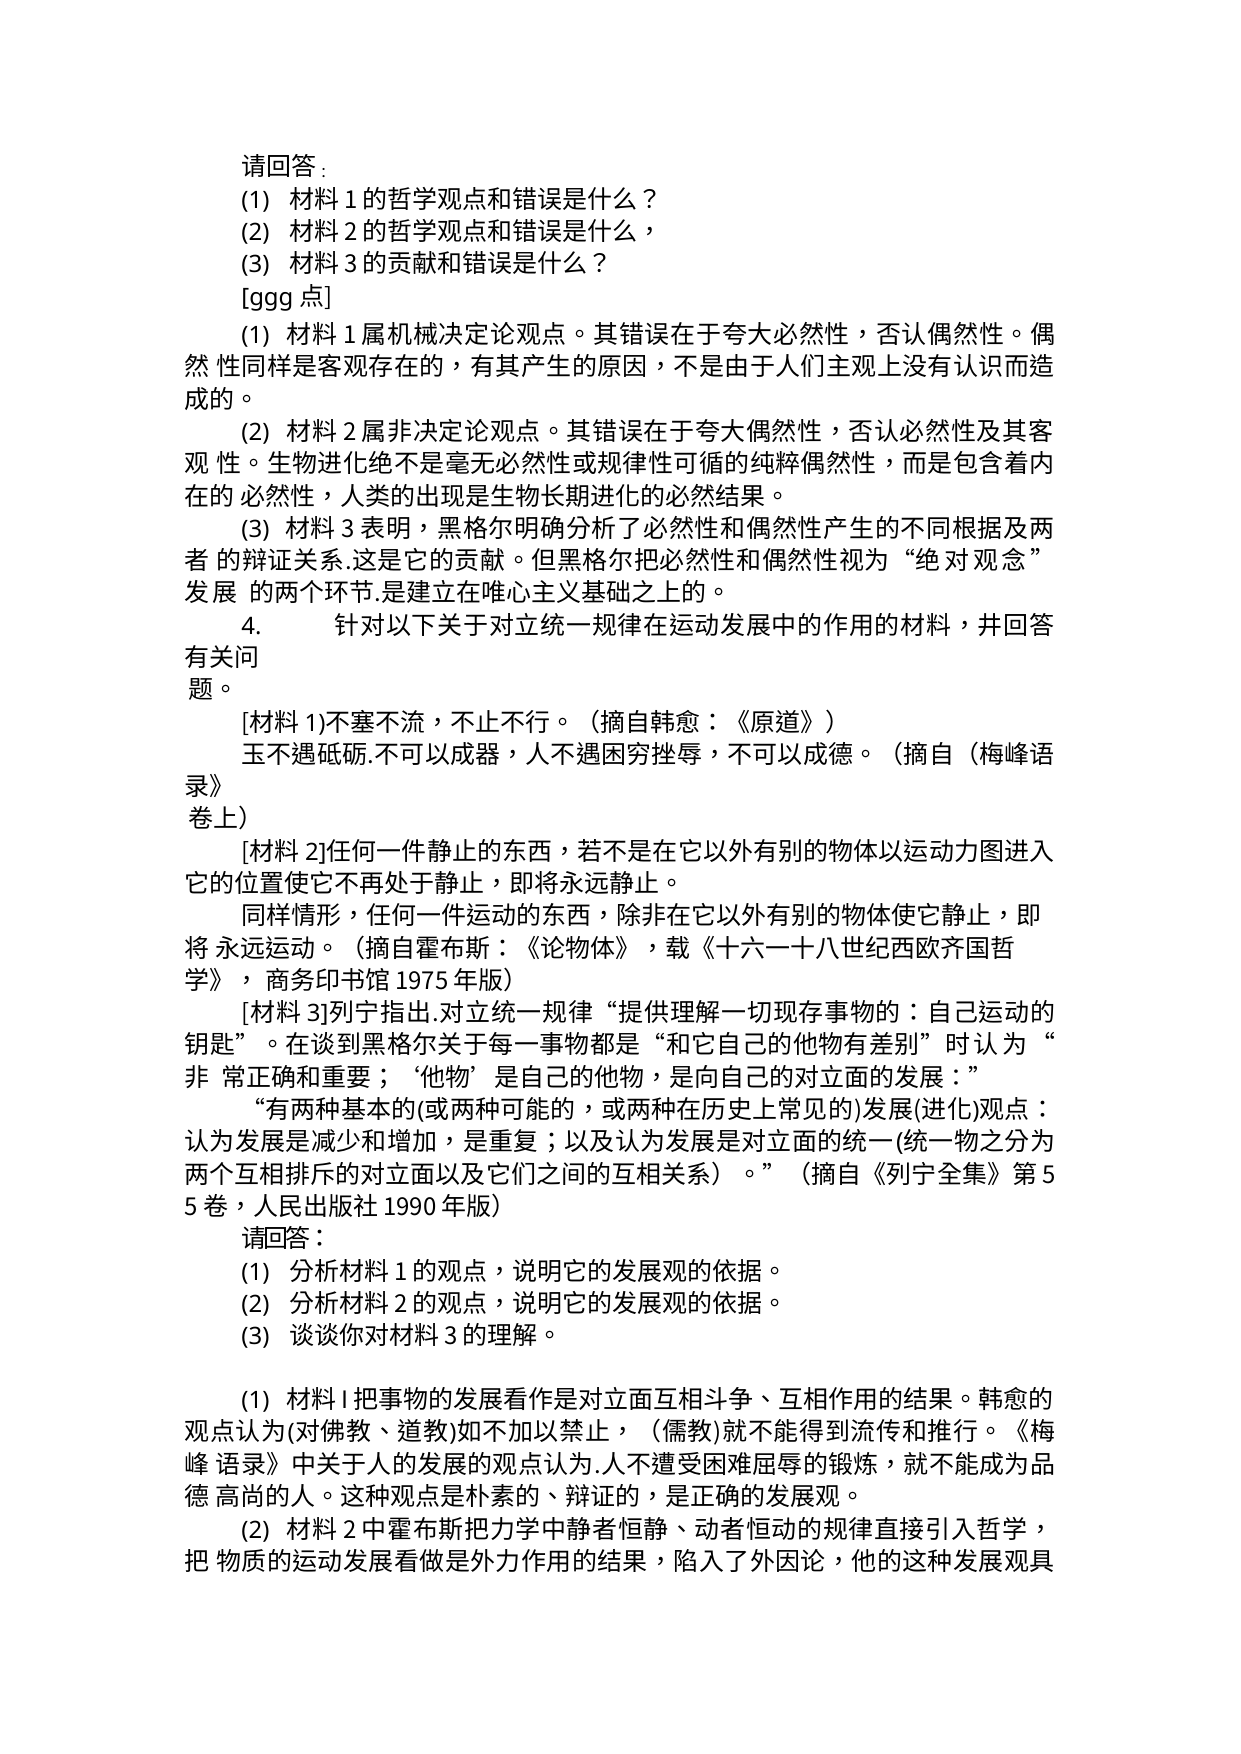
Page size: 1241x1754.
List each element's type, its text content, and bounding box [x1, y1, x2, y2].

list 针对以下关于对立统一规律在运动发展中的作用的材料，井回答有关问 [184, 608, 1056, 673]
text [材料1)不塞不流，不止不行。（摘自韩愈：《原道》） [184, 705, 1056, 737]
text 卷上） [184, 802, 1056, 834]
list 材料I把事物的发展看作是对立面互相斗争、互相作用的结果。韩愈的 观点认为(对佛教、道教)如不加以禁止，（儒教)就不能得到流传和推行。《梅峰 语录》中关于人的发展的观点认为.人不遭受困难屈辱的锻炼，就不能成为品德 高尚的人。这种观点是朴素的、辩证的，是正确的发展观。 [184, 1382, 1056, 1512]
list 材料2的哲学观点和错误是什么， [184, 214, 1056, 247]
text 请回答： [184, 1222, 1056, 1254]
list 分析材料1的观点，说明它的发展观的依据。 [184, 1254, 1056, 1286]
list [184, 1512, 1056, 1577]
text [材料3]列宁指出.对立统一规律“提供理解一切现存事物的：自己运动的 钥匙”。在谈到黑格尔关于每一事物都是“和它自己的他物有差别”时认为“非 常正确和重要；‘他物’是自己的他物，是向自己的对立面的发展：” [184, 996, 1056, 1093]
list 分析材料2的观点，说明它的发展观的依据。 [184, 1286, 1056, 1319]
text 题。 [184, 673, 1056, 705]
text 玉不遇砥砺.不可以成器，人不遇困穷挫辱，不可以成德。（摘自（梅峰语录》 [184, 737, 1056, 802]
text “有两种基本的(或两种可能的，或两种在历史上常见的)发展(进化)观点： 认为发展是减少和增加，是重复；以及认为发展是对立面的统一(统一物之分为 两个互相排斥的对立面以及它们之间的互相关系）。”（摘自《列宁全集》第55 卷，人民出版社1990年版） [184, 1093, 1056, 1222]
text [ggg 点] [184, 279, 1056, 311]
list 材料2属非决定论观点。其错误在于夸大偶然性，否认必然性及其客观 性。生物进化绝不是毫无必然性或规律性可循的纯粹偶然性，而是包含着内在的 必然性，人类的出现是生物长期进化的必然结果。 [184, 414, 1056, 511]
list 材料1的哲学观点和错误是什么？ [184, 182, 1056, 214]
list 材料1属机械决定论观点。其错误在于夸大必然性，否认偶然性。偶然 性同样是客观存在的，有其产生的原因，不是由于人们主观上没有认识而造成的。 [184, 318, 1056, 414]
text [材料2]任何一件静止的东西，若不是在它以外有别的物体以运动力图进入 它的位置使它不再处于静止，即将永远静止。 [184, 834, 1056, 899]
text 同样情形，任何一件运动的东西，除非在它以外有别的物体使它静止，即将 永远运动。（摘自霍布斯：《论物体》，载《十六一十八世纪西欧齐国哲学》， 商务印书馆1975年版） [184, 899, 1056, 996]
list 材料3表明，黑格尔明确分析了必然性和偶然性产生的不同根据及两者 的辩证关系.这是它的贡献。但黑格尔把必然性和偶然性视为“绝对观念”发展 的两个环节.是建立在唯心主义基础之上的。 [184, 511, 1056, 608]
text 请回答： [184, 150, 1056, 182]
list 谈谈你对材料3的理解。 [184, 1319, 1056, 1351]
list 材料3的贡献和错误是什么？ [184, 247, 1056, 279]
